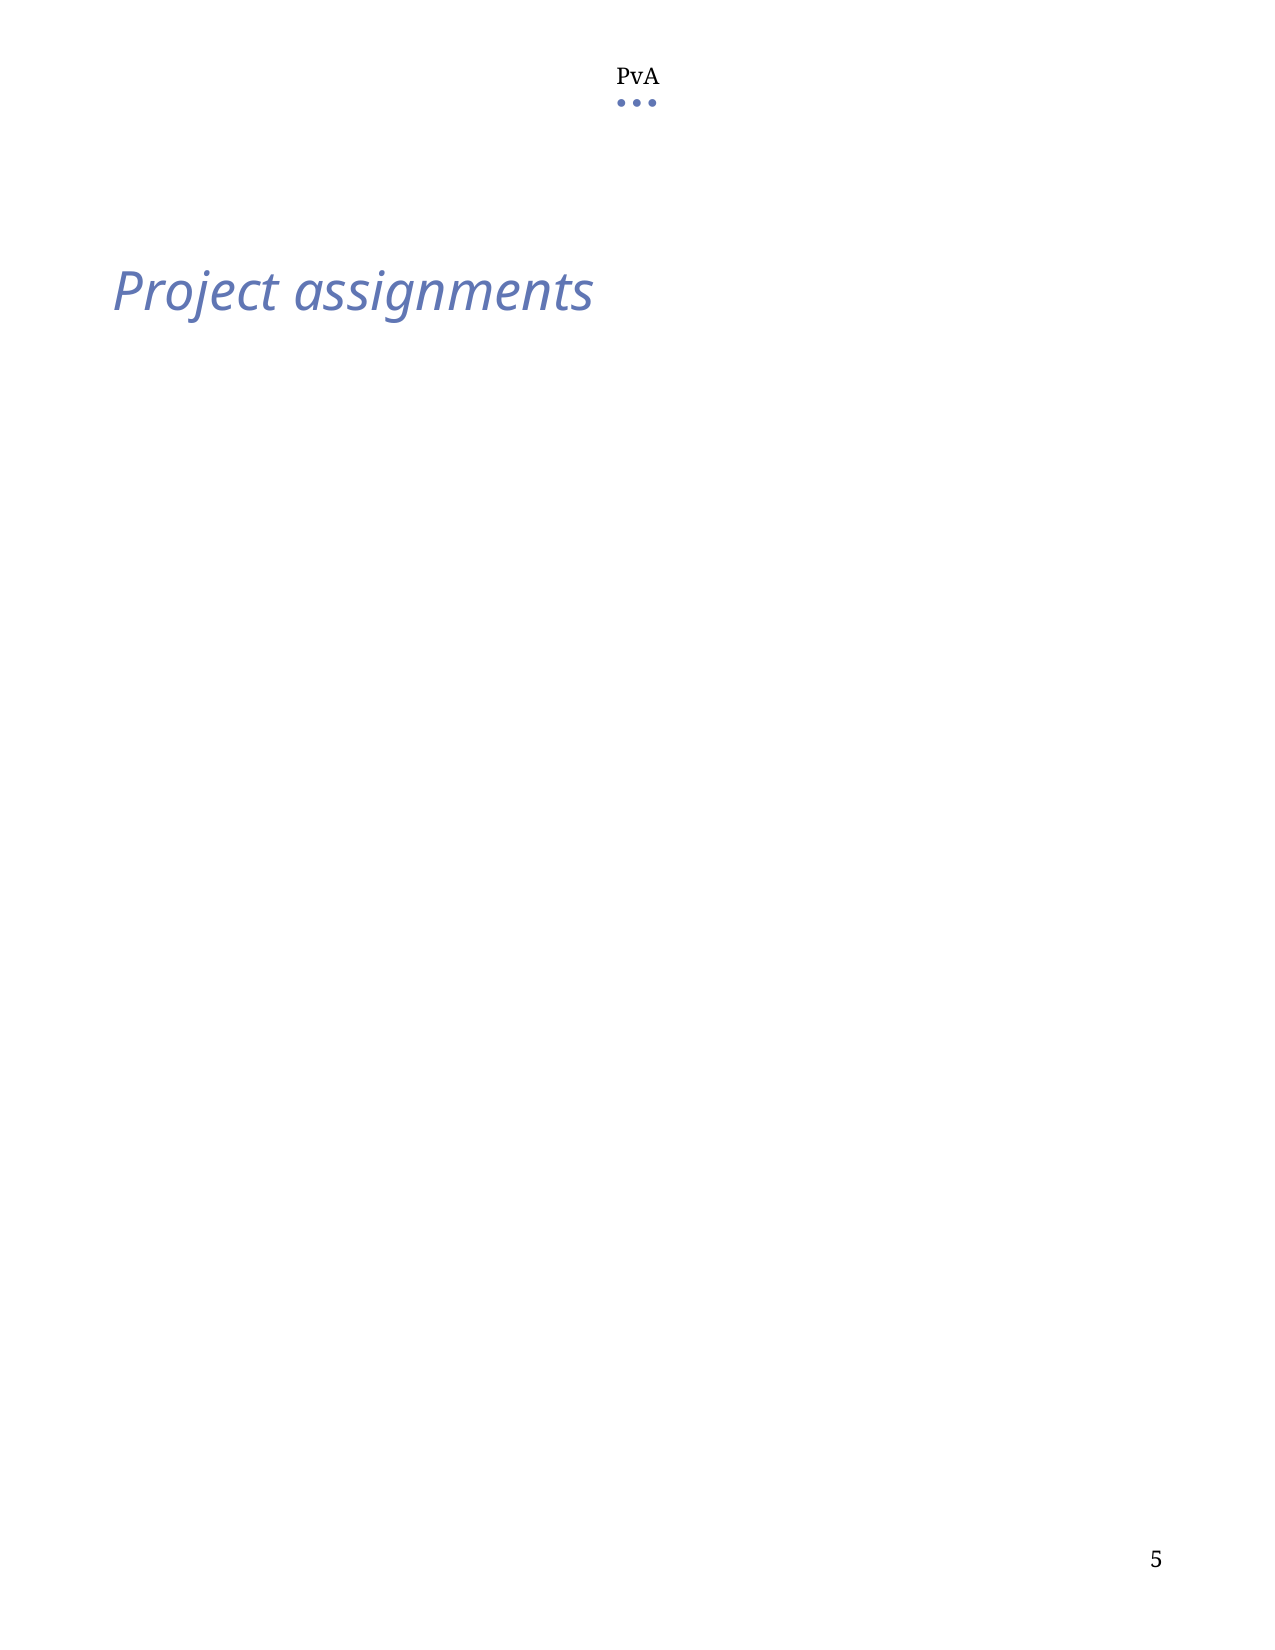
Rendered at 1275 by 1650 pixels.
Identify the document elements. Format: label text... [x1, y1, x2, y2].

subtitle Project assignments [112, 253, 1162, 326]
